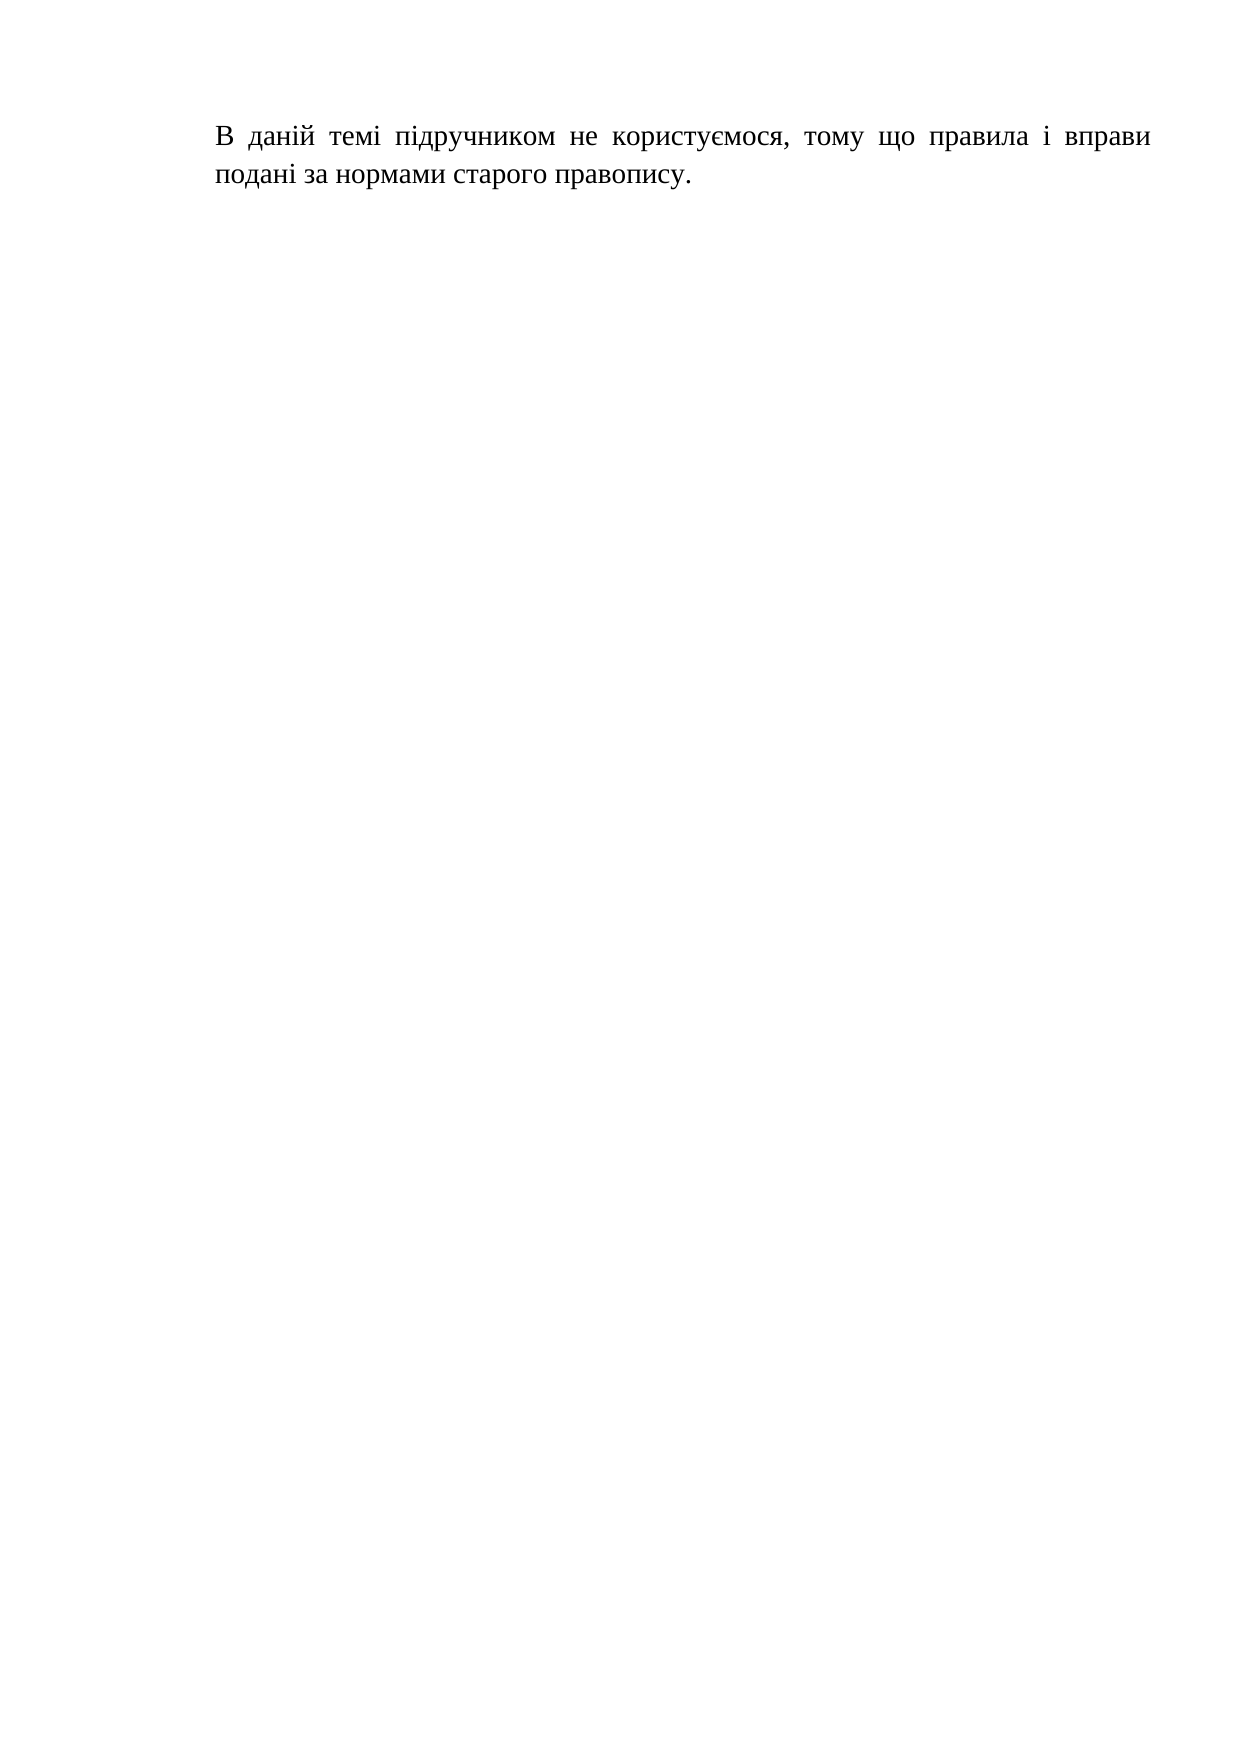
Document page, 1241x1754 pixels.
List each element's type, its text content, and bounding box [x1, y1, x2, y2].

text В даній темі підручником не користуємося, тому що правила і вправи подані за нормами старого правопису. [215, 118, 1152, 190]
